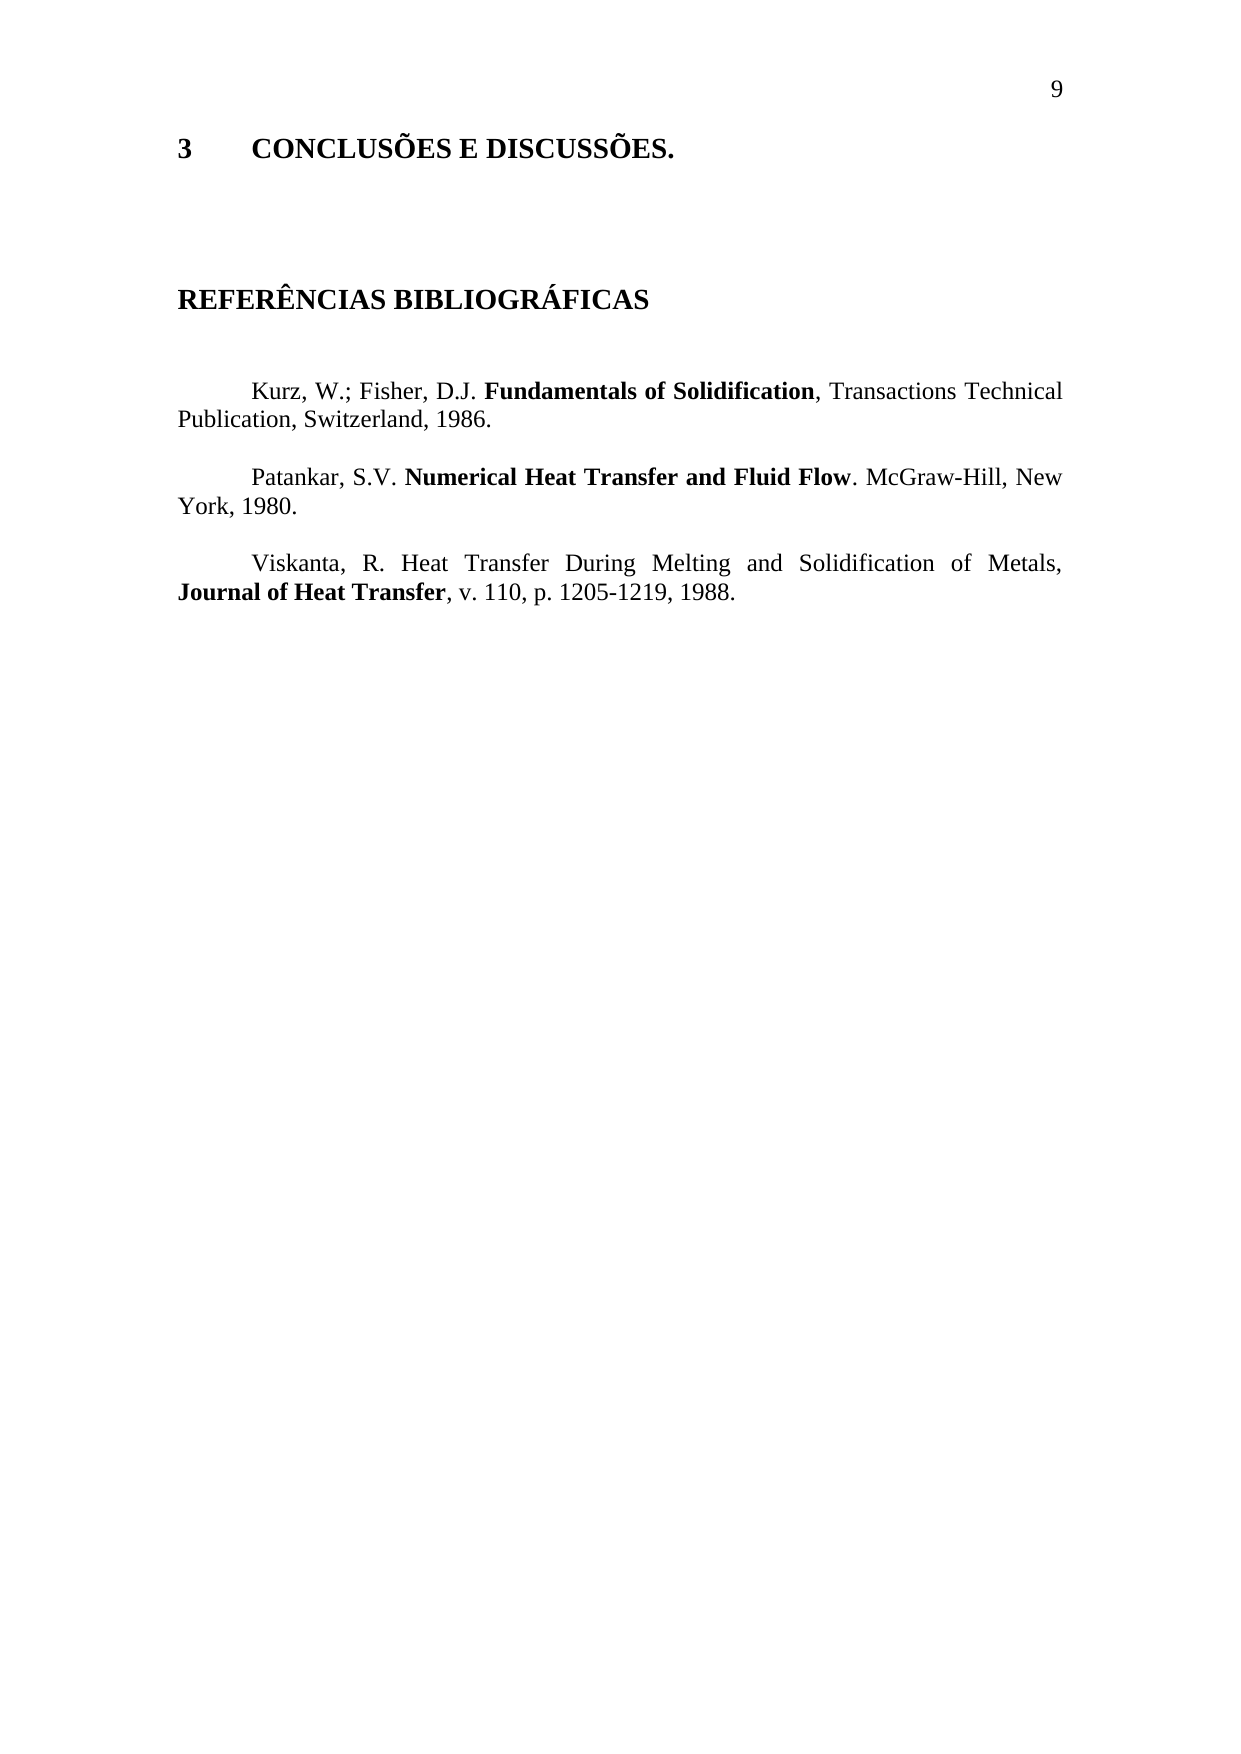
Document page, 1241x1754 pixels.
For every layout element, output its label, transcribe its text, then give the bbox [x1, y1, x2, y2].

text REFERÊNCIAS BIBLIOGRÁFICAS [177, 282, 1063, 316]
text Kurz, W.; Fisher, D.J. Fundamentals of Solidification, Transactions Technical Publication, , 1986. [177, 376, 1063, 433]
text 3 CONCLUSÕES E DISCUSSÕES. [177, 131, 1063, 165]
text Patankar, S.V. Numerical Heat Transfer and Fluid Flow. , 1980. [177, 462, 1063, 519]
text Viskanta, R. Heat Transfer During Melting and Solidification of Metals, Journal of Heat Transfer, v. 110, p. 1205-1219, 1988. [177, 548, 1063, 606]
